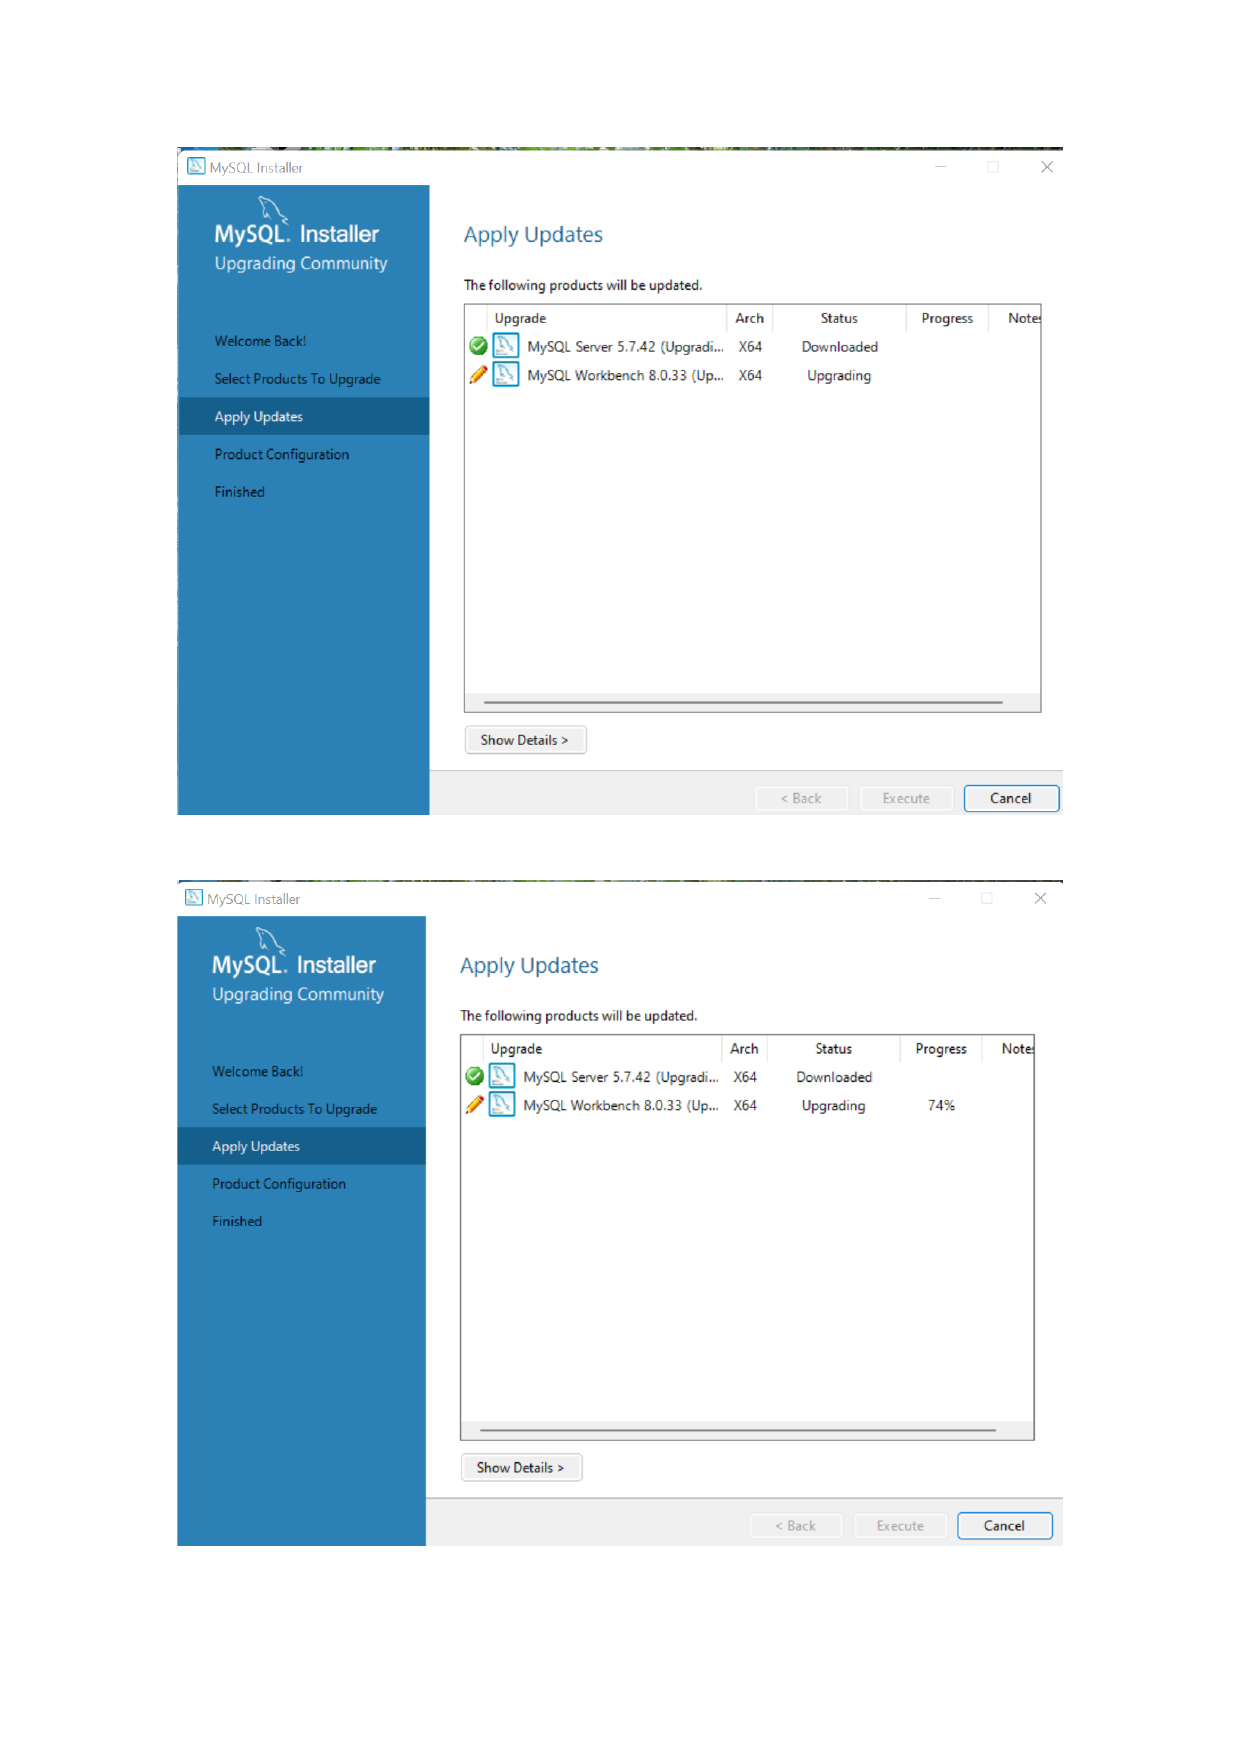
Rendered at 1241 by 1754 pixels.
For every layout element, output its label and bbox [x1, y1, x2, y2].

picture [177, 880, 1063, 1546]
picture [177, 147, 1063, 815]
